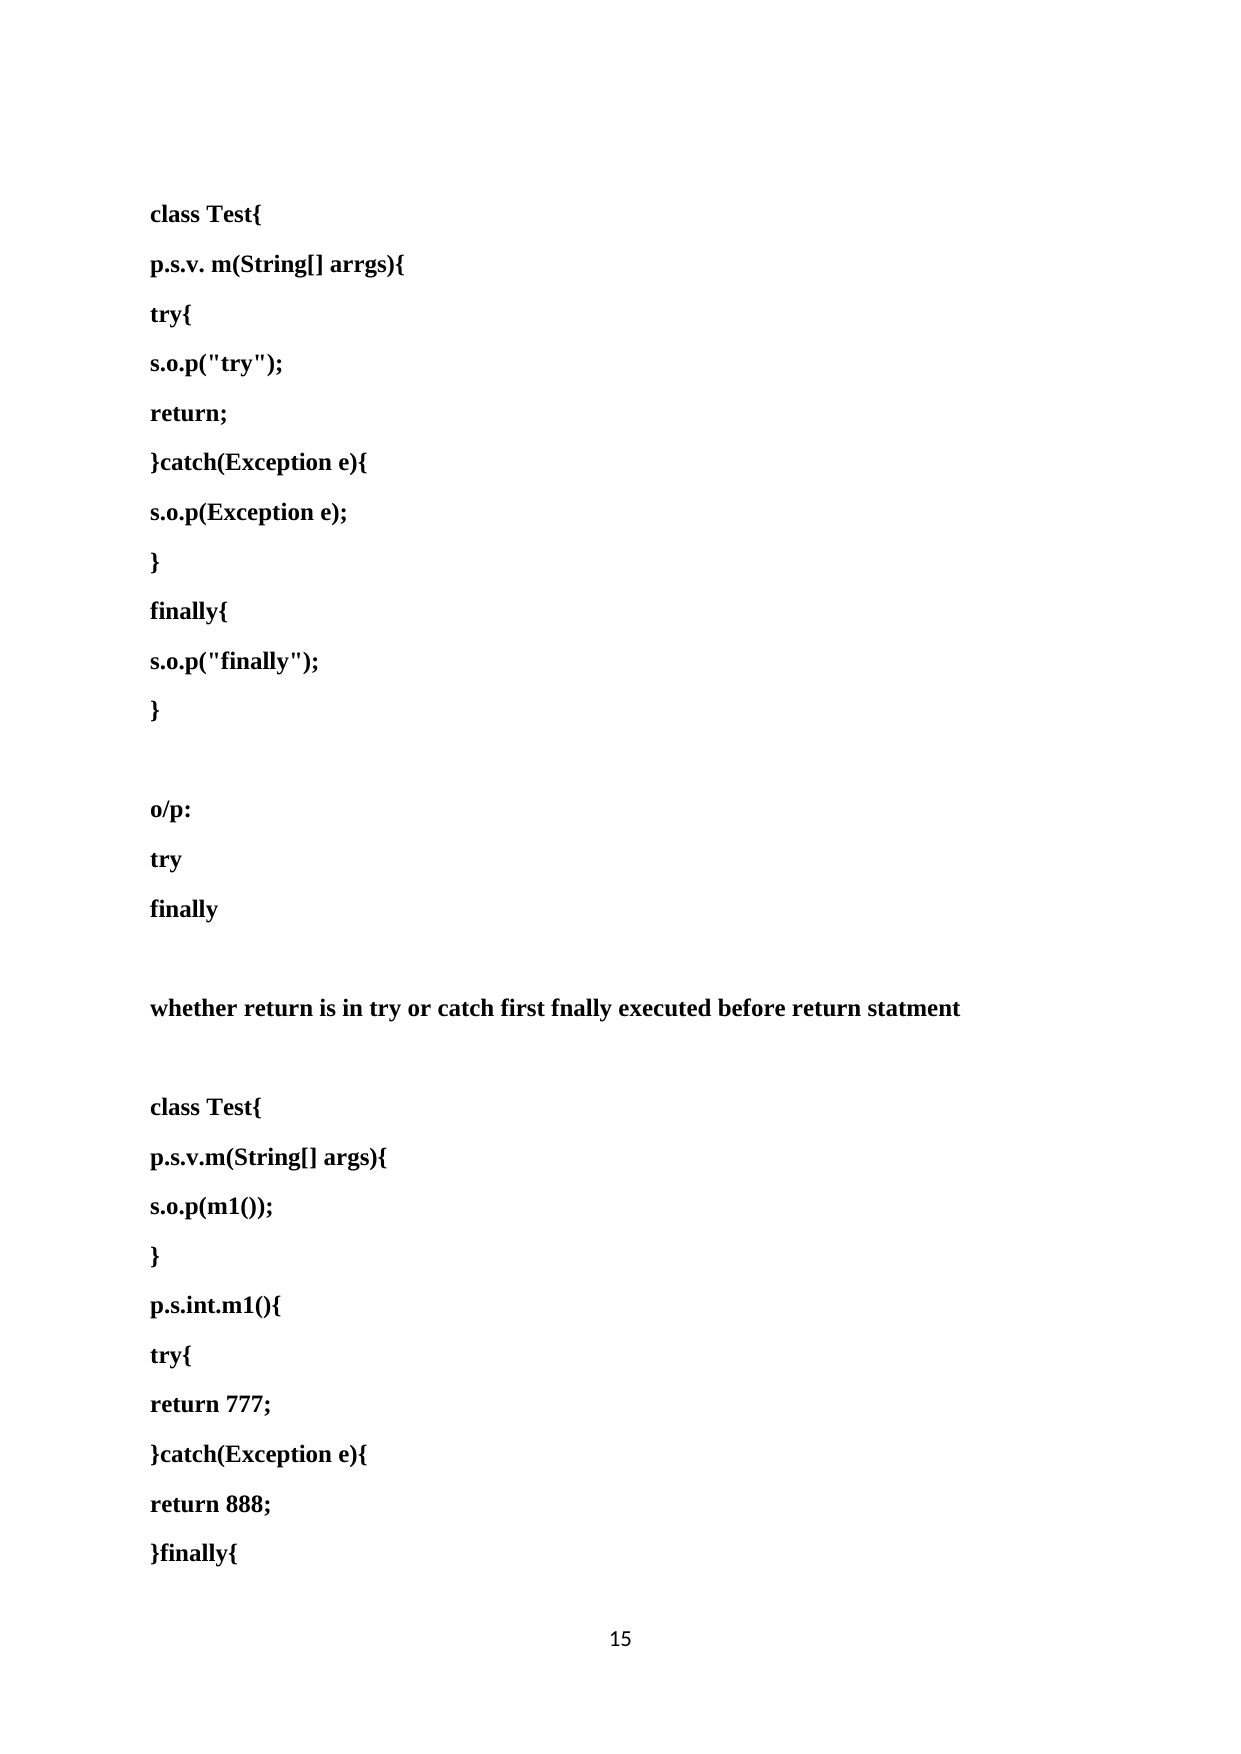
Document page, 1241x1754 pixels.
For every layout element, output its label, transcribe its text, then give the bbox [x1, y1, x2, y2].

text }finally{ [150, 1538, 1090, 1567]
text s.o.p(Exception e); [150, 497, 1090, 526]
text try{ [150, 1340, 1090, 1369]
text } [150, 1241, 1090, 1269]
text s.o.p("finally"); [150, 646, 1090, 674]
text } [150, 695, 1090, 724]
text } [150, 547, 1090, 575]
text finally{ [150, 596, 1090, 625]
text o/p: [150, 794, 1090, 823]
text p.s.int.m1(){ [150, 1290, 1090, 1319]
text try [150, 844, 1090, 873]
text class Test{ [150, 199, 1090, 228]
text return 888; [150, 1489, 1090, 1517]
text p.s.v.m(String[] args){ [150, 1142, 1090, 1170]
text p.s.v. m(String[] arrgs){ [150, 249, 1090, 278]
text return 777; [150, 1389, 1090, 1418]
text class Test{ [150, 1092, 1090, 1121]
text whether return is in try or catch first fnally executed before return statment [150, 993, 1090, 1022]
text s.o.p(m1()); [150, 1191, 1090, 1220]
text }catch(Exception e){ [150, 1439, 1090, 1468]
text return; [150, 398, 1090, 427]
text s.o.p("try"); [150, 348, 1090, 377]
text }catch(Exception e){ [150, 447, 1090, 476]
text try{ [150, 299, 1090, 327]
text finally [150, 894, 1090, 922]
